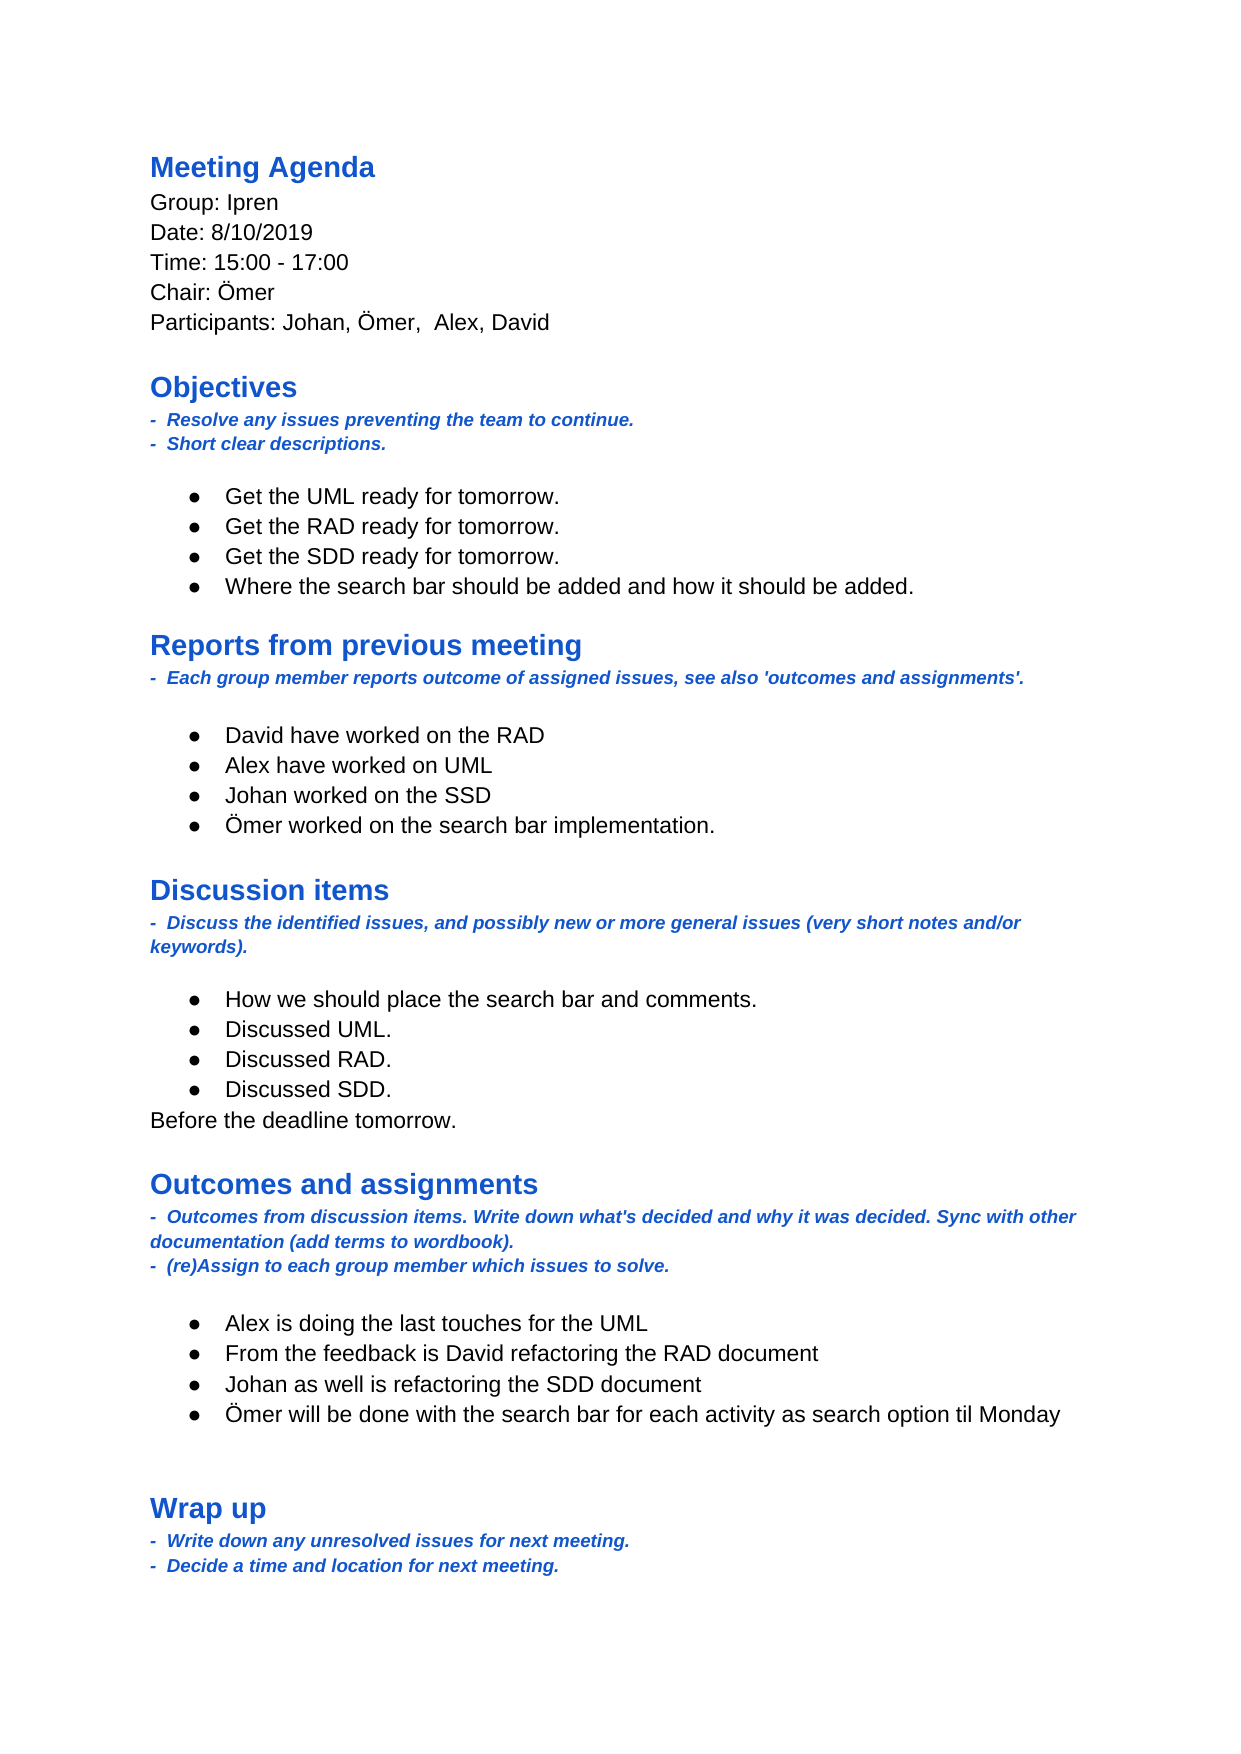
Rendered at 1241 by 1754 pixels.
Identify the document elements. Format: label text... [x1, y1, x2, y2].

text Chair: Ömer [150, 279, 1090, 306]
text Participants: Johan, Ömer, Alex, David [150, 309, 1090, 336]
list Ömer worked on the search bar implementation. [187, 812, 1090, 869]
list Discussed RAD. [187, 1046, 1090, 1073]
text Group: Ipren [150, 188, 1090, 215]
text Date: 8/10/2019 [150, 219, 1090, 245]
list Ömer will be done with the search bar for each activity as search option til Monday [187, 1401, 1090, 1427]
list Get the UML ready for tomorrow. [187, 483, 1090, 509]
list Alex have worked on UML [187, 752, 1090, 778]
text Objectives [150, 370, 1090, 403]
list David have worked on the RAD [187, 722, 1090, 748]
text - Resolve any issues preventing the team to continue. [150, 408, 1090, 430]
text - Short clear descriptions. [150, 433, 1090, 455]
text Time: 15:00 - 17:00 [150, 249, 1090, 275]
text - Each group member reports outcome of assigned issues, see also 'outcomes and assignments'. [150, 667, 1090, 688]
text - Decide a time and location for next meeting. [150, 1555, 1090, 1576]
list Johan as well is refactoring the SDD document [187, 1371, 1090, 1397]
list How we should place the search bar and comments. [187, 986, 1090, 1012]
list Johan worked on the SSD [187, 782, 1090, 809]
text - Write down any unresolved issues for next meeting. [150, 1530, 1090, 1552]
text Reports from previous meeting [150, 628, 1090, 662]
text - (re)Assign to each group member which issues to solve. [150, 1255, 1090, 1277]
text Outcomes and assignments [150, 1167, 1090, 1201]
list Get the RAD ready for tomorrow. [187, 513, 1090, 539]
text - Outcomes from discussion items. Write down what's decided and why it was decided. Sync with other documentation (add terms to wordbook). [150, 1206, 1090, 1252]
list Get the SDD ready for tomorrow. [187, 543, 1090, 569]
text Discussion items [150, 873, 1090, 906]
list Discussed UML. [187, 1016, 1090, 1042]
list Discussed SDD. [187, 1076, 1090, 1103]
text - Discuss the identified issues, and possibly new or more general issues (very short notes and/or keywords). [150, 911, 1090, 958]
text Before the deadline tomorrow. [150, 1107, 1090, 1133]
list Alex is doing the last touches for the UML [187, 1310, 1090, 1337]
text Meeting Agenda [150, 150, 1090, 183]
text Wrap up [150, 1491, 1090, 1525]
list Where the search bar should be added and how it should be added. [187, 573, 1090, 600]
list From the feedback is David refactoring the RAD document [187, 1340, 1090, 1367]
